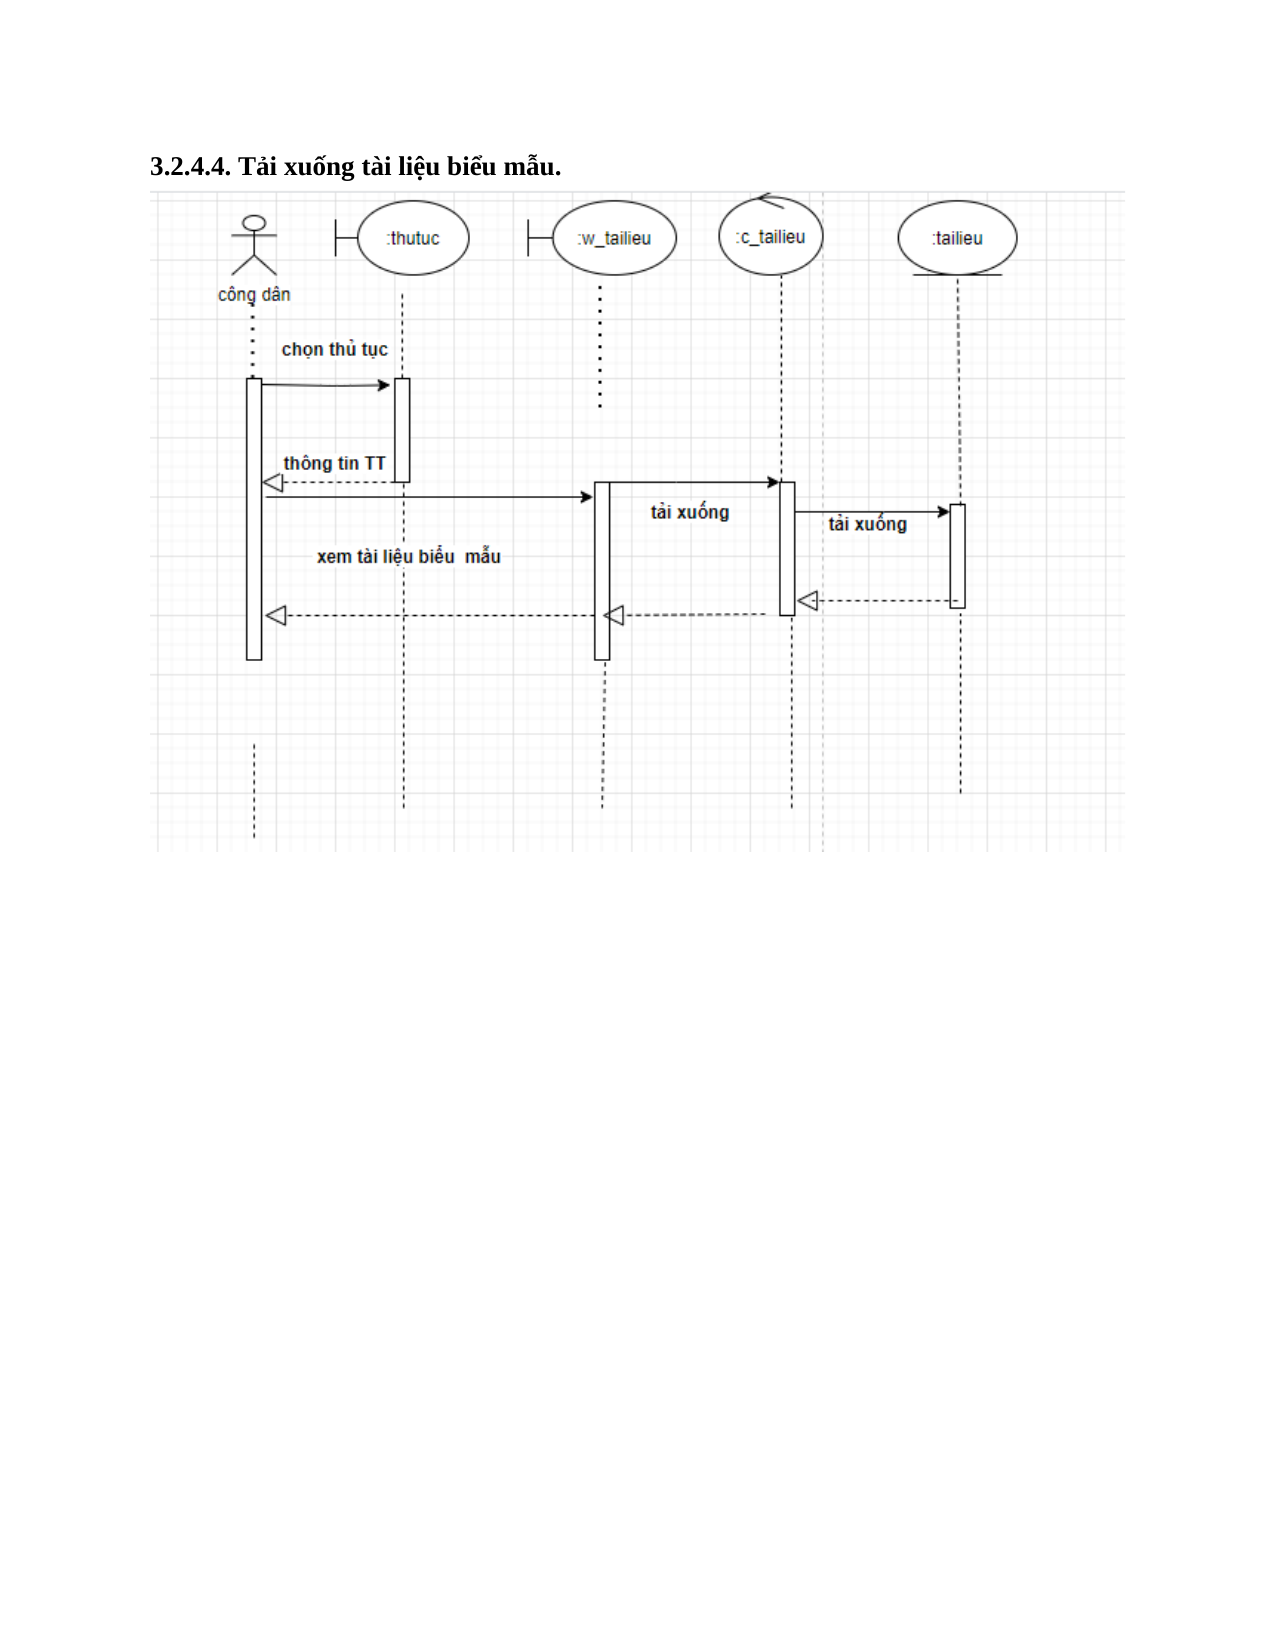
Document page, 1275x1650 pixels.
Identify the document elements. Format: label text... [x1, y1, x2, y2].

picture [150, 190, 1125, 852]
subtitle 3.2.4.4. Tải xuống tài liệu biểu mẫu. [150, 150, 1125, 181]
